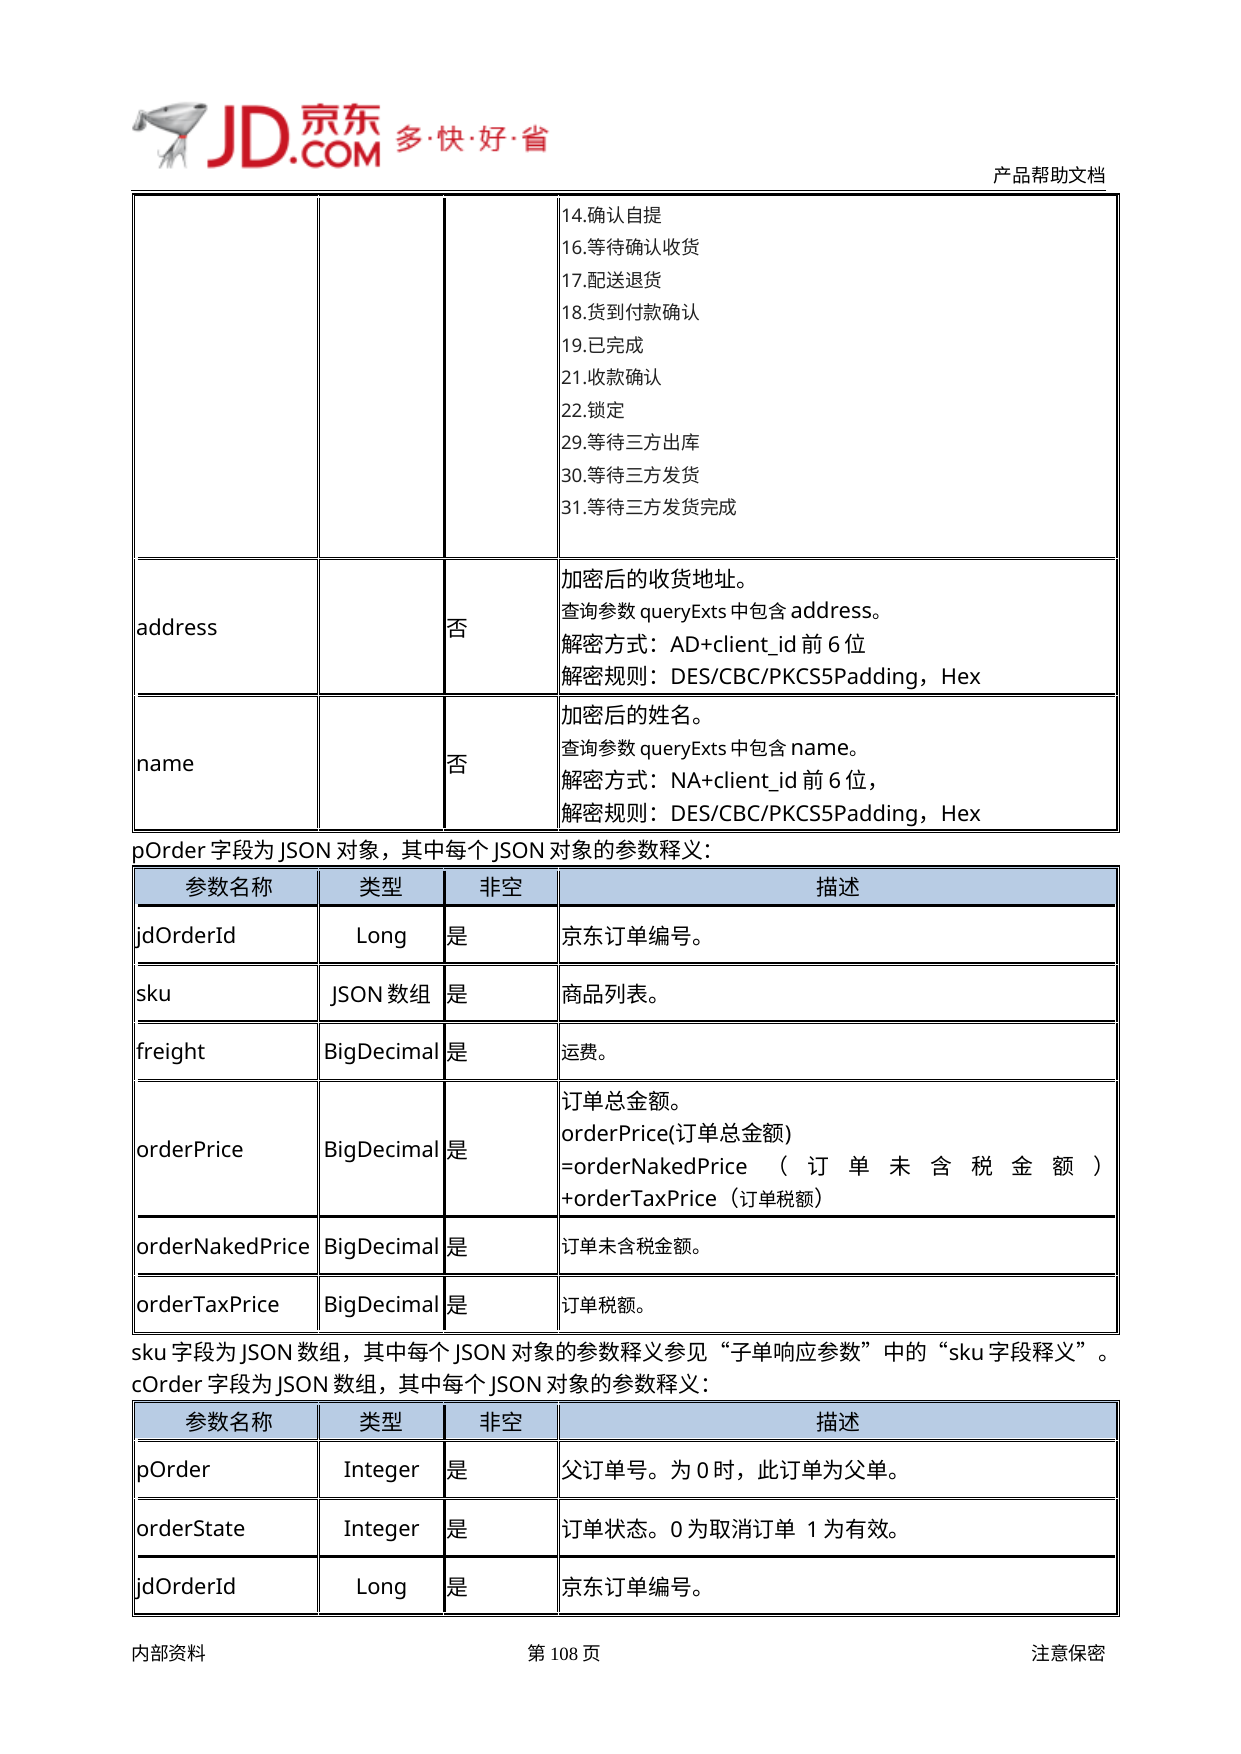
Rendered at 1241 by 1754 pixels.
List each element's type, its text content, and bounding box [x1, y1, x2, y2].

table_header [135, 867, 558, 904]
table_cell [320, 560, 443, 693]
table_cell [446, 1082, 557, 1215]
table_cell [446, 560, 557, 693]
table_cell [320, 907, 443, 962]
text pOrder字段为JSON对象，其中每个JSON对象的参数释义： [131, 833, 1106, 865]
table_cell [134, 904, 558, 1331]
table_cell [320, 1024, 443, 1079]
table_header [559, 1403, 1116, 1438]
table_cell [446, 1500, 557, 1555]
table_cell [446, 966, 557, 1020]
text sku字段为JSON数组，其中每个JSON对象的参数释义参见“子单响应参数”中的“sku字段释义”。 [131, 1335, 1106, 1367]
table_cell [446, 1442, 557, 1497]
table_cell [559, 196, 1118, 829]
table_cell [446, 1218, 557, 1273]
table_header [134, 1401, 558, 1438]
text cOrder字段为JSON数组，其中每个JSON对象的参数释义： [131, 1367, 1106, 1400]
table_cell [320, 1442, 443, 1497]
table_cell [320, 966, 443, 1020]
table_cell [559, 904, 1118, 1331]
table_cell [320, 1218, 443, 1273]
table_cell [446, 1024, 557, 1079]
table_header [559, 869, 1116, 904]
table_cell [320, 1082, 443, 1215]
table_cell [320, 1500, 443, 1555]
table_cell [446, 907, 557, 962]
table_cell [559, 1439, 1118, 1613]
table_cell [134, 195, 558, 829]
picture [131, 88, 554, 183]
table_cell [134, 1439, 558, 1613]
